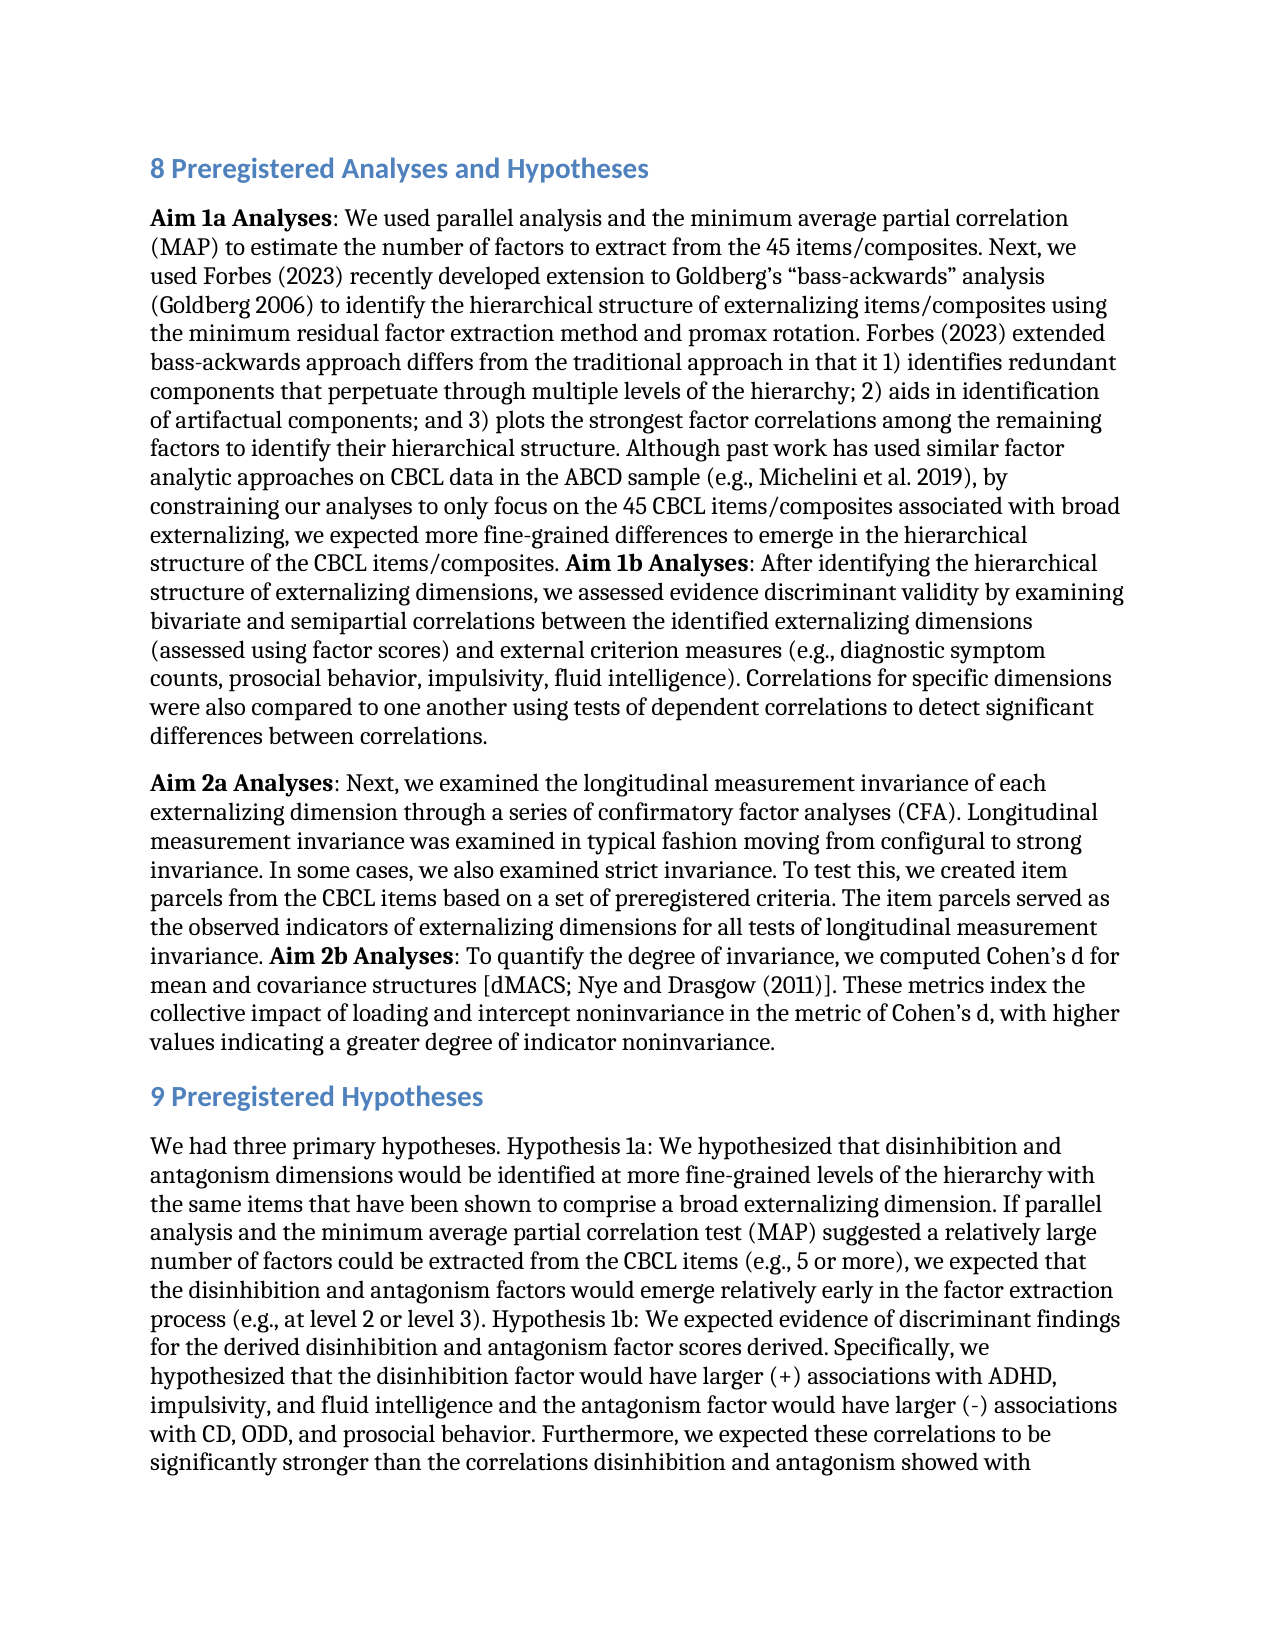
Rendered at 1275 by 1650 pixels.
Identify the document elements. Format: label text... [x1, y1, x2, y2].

text Aim 1a Analyses: We used parallel analysis and the minimum average partial correlation (MAP) to estimate the number of factors to extract from the 45 items/composites. Next, we used Forbes (2023) recently developed extension to Goldberg’s “bass-ackwards” analysis (Goldberg 2006) to identify the hierarchical structure of externalizing items/composites using the minimum residual factor extraction method and promax rotation. Forbes (2023) extended bass-ackwards approach differs from the traditional approach in that it 1) identifies redundant components that perpetuate through multiple levels of the hierarchy; 2) aids in identification of artifactual components; and 3) plots the strongest factor correlations among the remaining factors to identify their hierarchical structure. Although past work has used similar factor analytic approaches on CBCL data in the ABCD sample (e.g., Michelini et al. 2019), by constraining our analyses to only focus on the 45 CBCL items/composites associated with broad externalizing, we expected more fine-grained differences to emerge in the hierarchical structure of the CBCL items/composites. Aim 1b Analyses: After identifying the hierarchical structure of externalizing dimensions, we assessed evidence discriminant validity by examining bivariate and semipartial correlations between the identified externalizing dimensions (assessed using factor scores) and external criterion measures (e.g., diagnostic symptom counts, prosocial behavior, impulsivity, fluid intelligence). Correlations for specific dimensions were also compared to one another using tests of dependent correlations to detect significant differences between correlations. [150, 204, 1125, 751]
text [150, 1132, 1125, 1477]
text Aim 2a Analyses: Next, we examined the longitudinal measurement invariance of each externalizing dimension through a series of confirmatory factor analyses (CFA). Longitudinal measurement invariance was examined in typical fashion moving from configural to strong invariance. In some cases, we also examined strict invariance. To test this, we created item parcels from the CBCL items based on a set of preregistered criteria. The item parcels served as the observed indicators of externalizing dimensions for all tests of longitudinal measurement invariance. Aim 2b Analyses: To quantify the degree of invariance, we computed Cohen’s d for mean and covariance structures [dMACS; Nye and Drasgow (2011)]. These metrics index the collective impact of loading and intercept noninvariance in the metric of Cohen’s d, with higher values indicating a greater degree of indicator noninvariance. [150, 769, 1125, 1057]
subtitle 8 Preregistered Analyses and Hypotheses [150, 150, 1125, 186]
subtitle 9 Preregistered Hypotheses [150, 1078, 1125, 1113]
